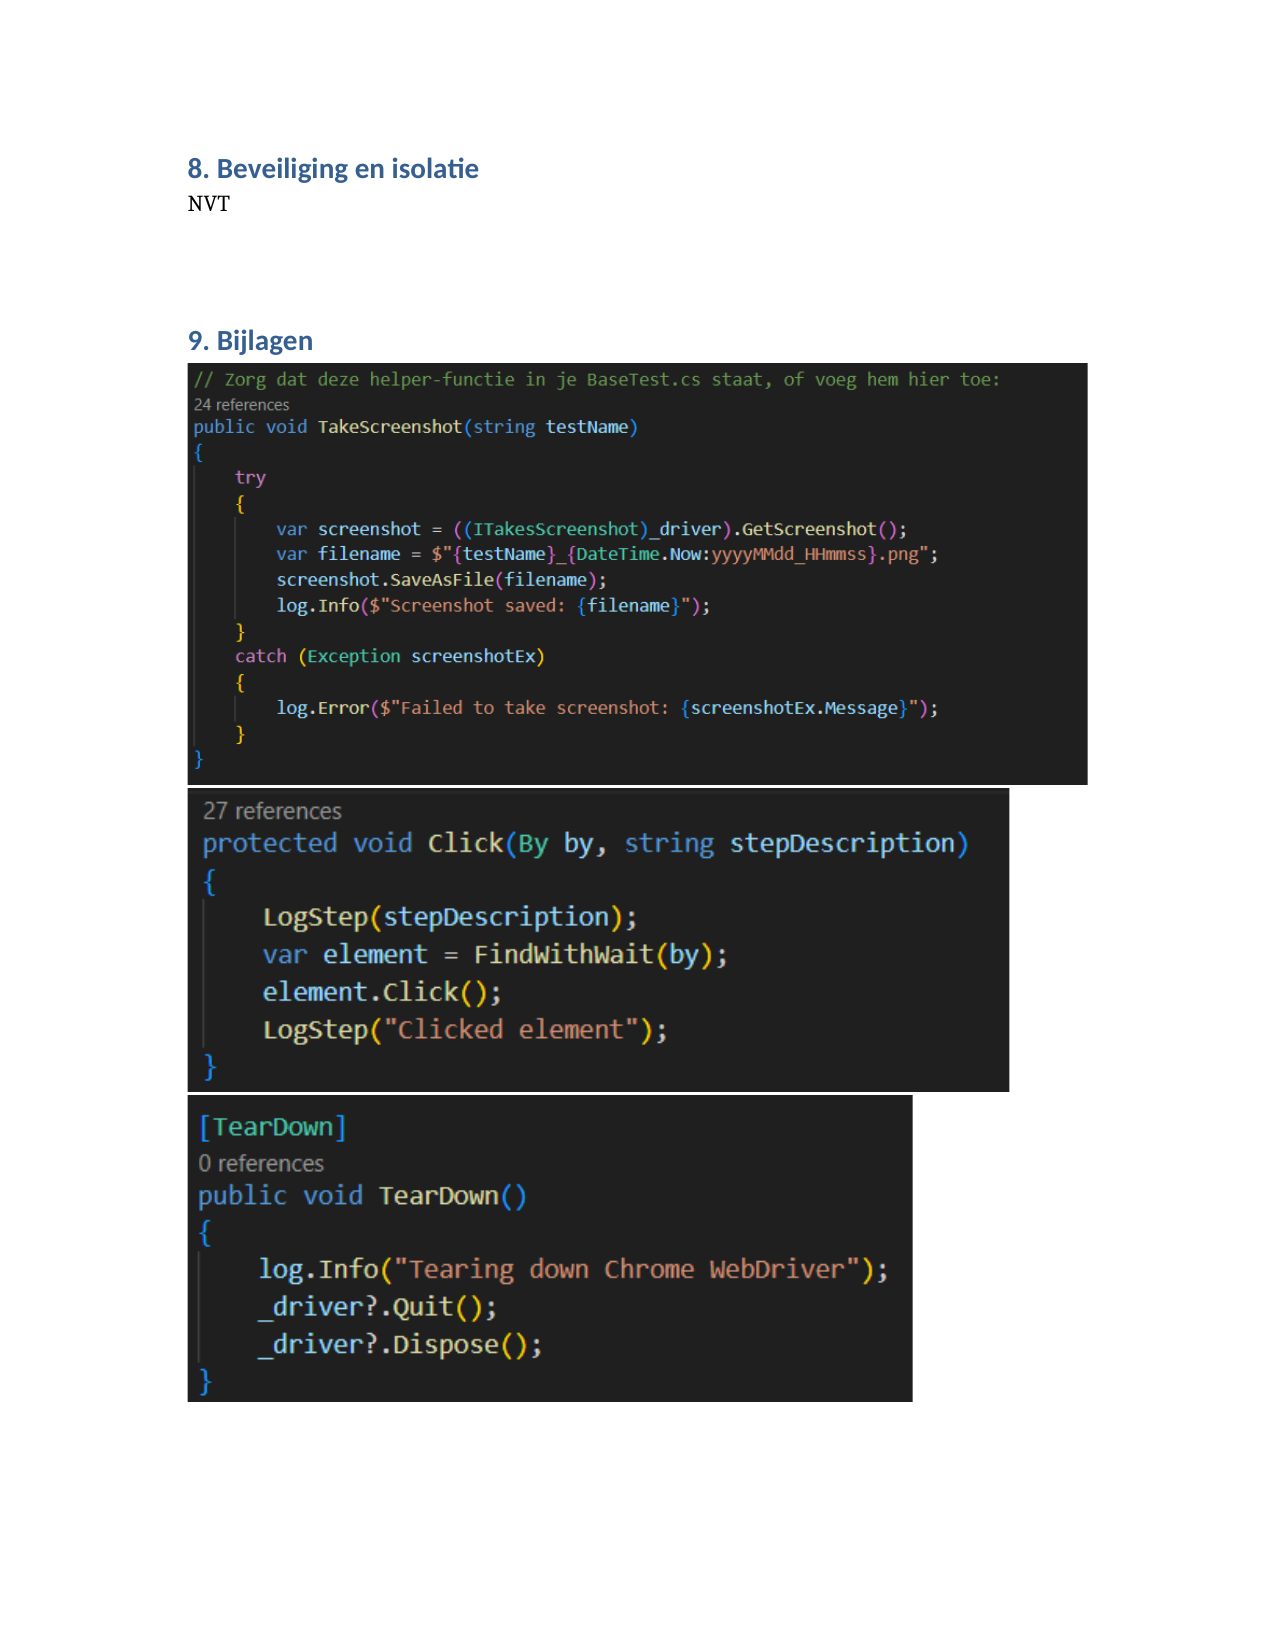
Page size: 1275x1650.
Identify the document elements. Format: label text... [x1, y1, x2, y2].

picture [187, 363, 1088, 785]
picture [187, 788, 1010, 1092]
subtitle 9. Bijlagen [187, 322, 1087, 358]
subtitle 8. Beveiliging en isolatie [187, 150, 1087, 186]
text NVT [187, 191, 1087, 217]
picture [187, 1095, 913, 1402]
